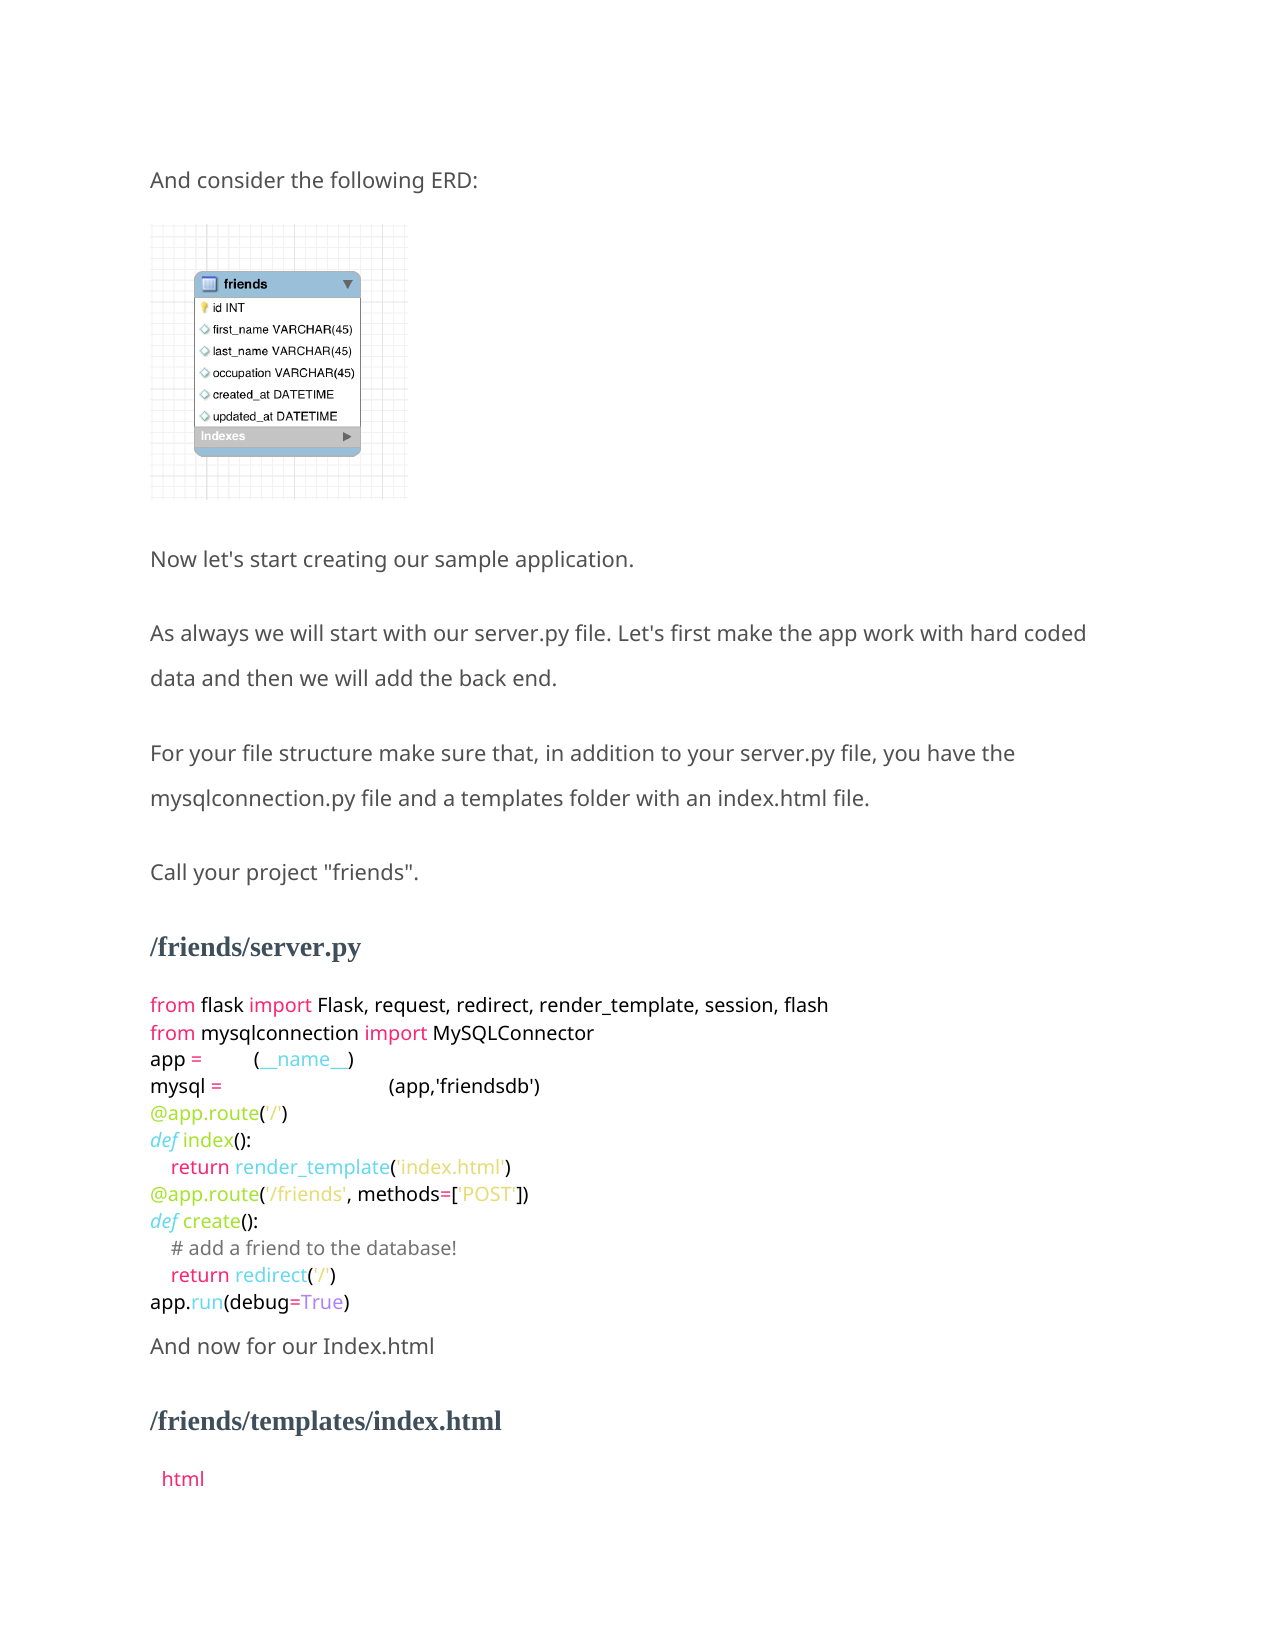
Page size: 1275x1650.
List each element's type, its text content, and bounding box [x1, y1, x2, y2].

text Now let's start creating our sample application. [150, 529, 1125, 574]
text # add a friend to the database! [150, 1234, 1125, 1262]
text @app.route('/friends', methods=['POST']) [150, 1181, 1125, 1208]
text For your file structure make sure that, in addition to your server.py file, you have the mysqlconnection.py file and a templates folder with an index.html file. [150, 722, 1125, 812]
text def create(): [150, 1208, 1125, 1234]
text @app.route('/') [150, 1100, 1125, 1127]
text return redirect('/') [150, 1262, 1125, 1288]
text return render_template('index.html') [150, 1154, 1125, 1181]
text <html> [150, 1466, 1125, 1493]
subtitle /friends/templates/index.html [150, 1390, 1125, 1437]
text And consider the following ERD: [150, 150, 1125, 195]
subtitle /friends/server.py [150, 916, 1125, 963]
text app.run(debug=True) [150, 1288, 1125, 1316]
text And now for our Index.html [150, 1316, 1125, 1361]
text from flask import Flask, request, redirect, render_template, session, flash [150, 992, 1125, 1019]
text mysql = MySQLConnector(app,'friendsdb') [150, 1073, 1125, 1100]
picture [150, 224, 409, 500]
text app = Flask(__name__) [150, 1046, 1125, 1073]
text As always we will start with our server.py file. Let's first make the app work with hard coded data and then we will add the back end. [150, 603, 1125, 693]
text Call your project "friends". [150, 842, 1125, 887]
text def index(): [150, 1127, 1125, 1154]
text from mysqlconnection import MySQLConnector [150, 1019, 1125, 1046]
